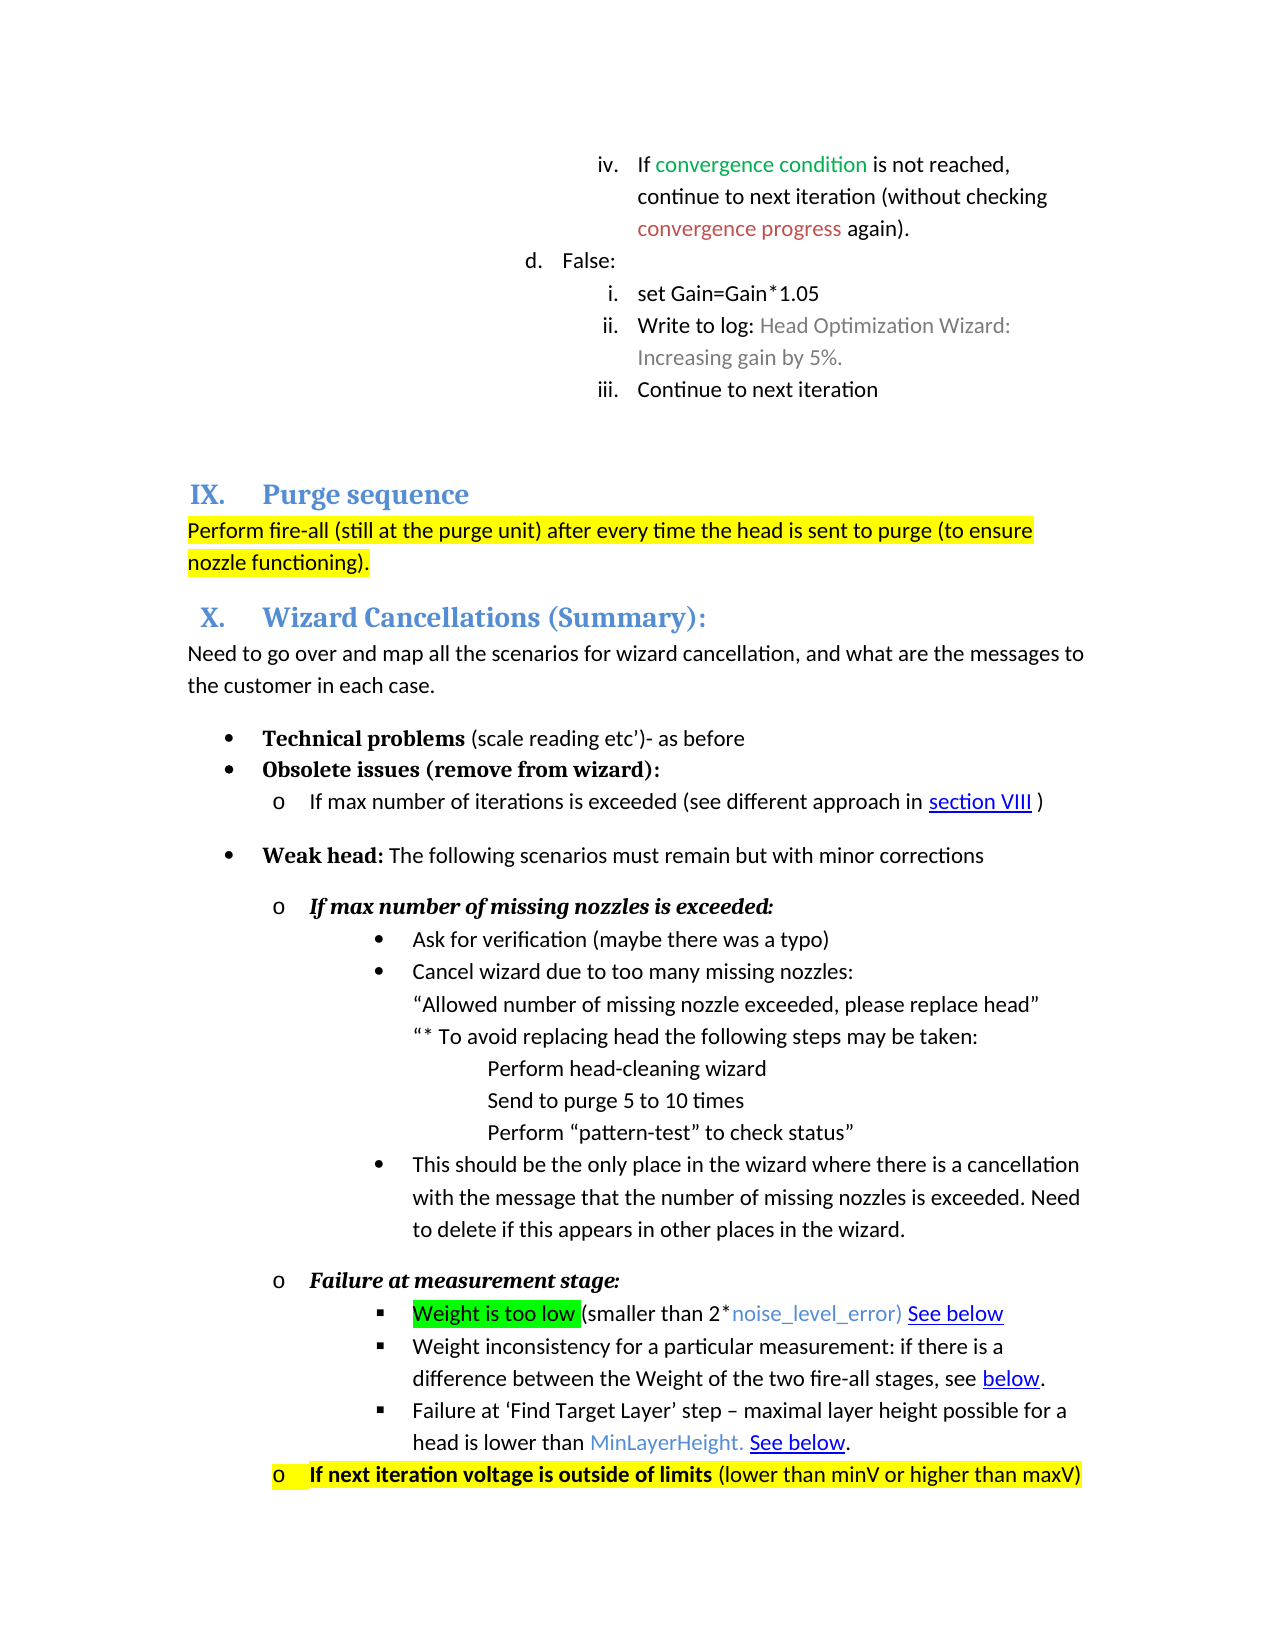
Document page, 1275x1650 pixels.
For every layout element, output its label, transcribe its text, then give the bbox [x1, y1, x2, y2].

list Perform head-cleaning wizard [412, 1054, 1087, 1082]
subtitle Weak head: The following scenarios must remain but with minor corrections [225, 841, 1087, 869]
list Technical problems (scale reading etc’)- as before [225, 724, 1087, 753]
list “* To avoid replacing head the following steps may be taken: [412, 1022, 1087, 1050]
list Ask for verification (maybe there was a typo) [375, 925, 1087, 953]
list “Allowed number of missing nozzle exceeded, please replace head” [412, 990, 1087, 1018]
subtitle Failure at measurement stage: [272, 1268, 1087, 1296]
subtitle Purge sequence [225, 478, 1087, 512]
list This should be the only place in the wizard where there is a cancellation with the message that the number of missing nozzles is exceeded. Need to delete if this appears in other places in the wizard. [375, 1151, 1087, 1243]
list Failure at ‘Find Target Layer’ step – maximal layer height possible for a head is lower than MinLayerHeight. See below. [375, 1396, 1087, 1456]
list If next iteration voltage is outside of limits (lower than minV or higher than maxV) [309, 1461, 1087, 1490]
list Weight inconsistency for a particular measurement: if there is a difference between the Weight of the two fire-all stages, see below. [375, 1332, 1087, 1392]
list Send to purge 5 to 10 times [412, 1086, 1087, 1114]
list Obsolete issues (remove from wizard): [225, 757, 1087, 783]
list Continue to next iteration [619, 375, 1087, 403]
list Perform “pattern-test” to check status” [412, 1118, 1087, 1146]
subtitle If max number of missing nozzles is exceeded: [272, 894, 1087, 921]
list If convergence condition is not reached, continue to next iteration (without checking convergence progress again). [619, 150, 1087, 242]
list Write to log: Head Optimization Wizard: Increasing gain by 5%. [619, 311, 1087, 371]
text Need to go over and map all the scenarios for wizard cancellation, and what are the messages to the customer in each case. [187, 639, 1087, 699]
list Weight is too low (smaller than 2*noise_level_error) See below [375, 1299, 1087, 1328]
list Cancel wizard due to too many missing nozzles: [375, 957, 1087, 986]
list If max number of iterations is exceeded (see different approach in section VIII ) [272, 787, 1087, 816]
list set Gain=Gain*1.05 [619, 279, 1087, 307]
subtitle Wizard Cancellations (Summary): [225, 602, 1087, 635]
text Perform fire-all (still at the purge unit) after every time the head is sent to purge (to ensure nozzle functioning). [187, 516, 1087, 577]
list False: [525, 247, 1087, 274]
